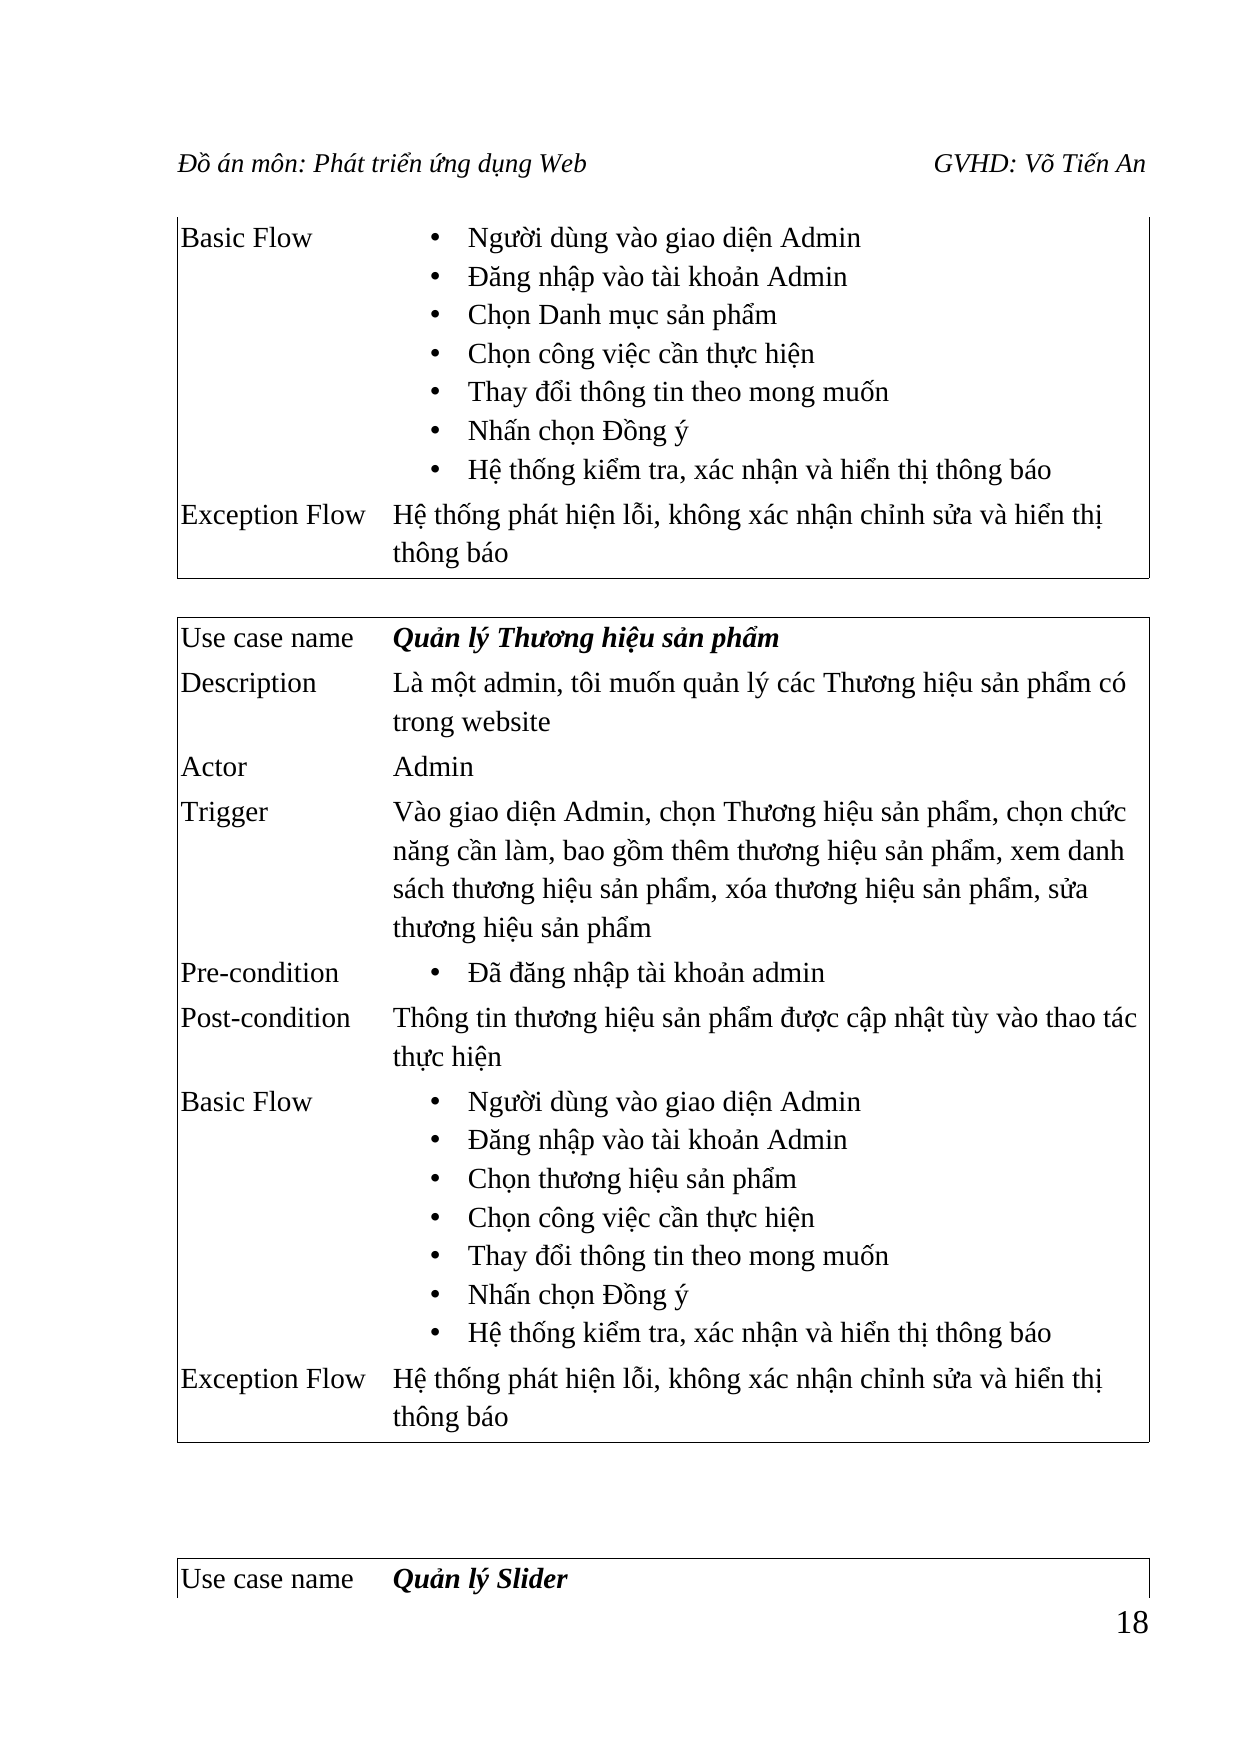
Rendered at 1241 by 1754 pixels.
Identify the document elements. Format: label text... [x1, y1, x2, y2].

table_cell Trigger [178, 791, 390, 952]
table_cell Là một admin, tôi muốn quản lý các Thương hiệu sản phẩm có trong website [390, 663, 1149, 746]
table_cell Actor [178, 746, 390, 791]
table_cell Admin [390, 746, 1149, 791]
table_cell Exception Flow [178, 1358, 390, 1442]
table_header Use case name [178, 618, 390, 662]
table_cell Description [178, 663, 390, 746]
table_cell Hệ thống phát hiện lỗi, không xác nhận chỉnh sửa và hiển thị thông báo [390, 494, 1149, 578]
table_cell Hệ thống phát hiện lỗi, không xác nhận chỉnh sửa và hiển thị thông báo [390, 1358, 1149, 1442]
table_cell Vào giao diện Admin, chọn Thương hiệu sản phẩm, chọn chức năng cần làm, bao gồm thêm thương hiệu sản phẩm, xem danh sách thương hiệu sản phẩm, xóa thương hiệu sản phẩm, sửa thương hiệu sản phẩm [390, 791, 1149, 952]
table_cell Thông tin thương hiệu sản phẩm được cập nhật tùy vào thao tác thực hiện [390, 997, 1149, 1081]
table_cell Exception Flow [178, 494, 390, 578]
table_cell Đã đăng nhập tài khoản admin [390, 952, 1149, 997]
table_cell Basic Flow [178, 217, 390, 494]
table_cell Người dùng vào giao diện Admin Đăng nhập vào tài khoản Admin Chọn Danh mục sản phẩm Chọn công việc cần thực hiện Thay đổi thông tin theo mong muốn Nhấn chọn Đồng ý Hệ thống kiểm tra, xác nhận và hiển thị thông báo [390, 217, 1149, 494]
table_cell Basic Flow [178, 1081, 390, 1358]
table_cell Post-condition [178, 997, 390, 1081]
table_cell Người dùng vào giao diện Admin Đăng nhập vào tài khoản Admin Chọn thương hiệu sản phẩm Chọn công việc cần thực hiện Thay đổi thông tin theo mong muốn Nhấn chọn Đồng ý Hệ thống kiểm tra, xác nhận và hiển thị thông báo [390, 1081, 1149, 1358]
table_header Quản lý Slider [390, 1559, 1149, 1598]
table_header Quản lý Thương hiệu sản phẩm [390, 618, 1149, 662]
table_cell Pre-condition [178, 952, 390, 997]
table_header Use case name [178, 1559, 390, 1598]
